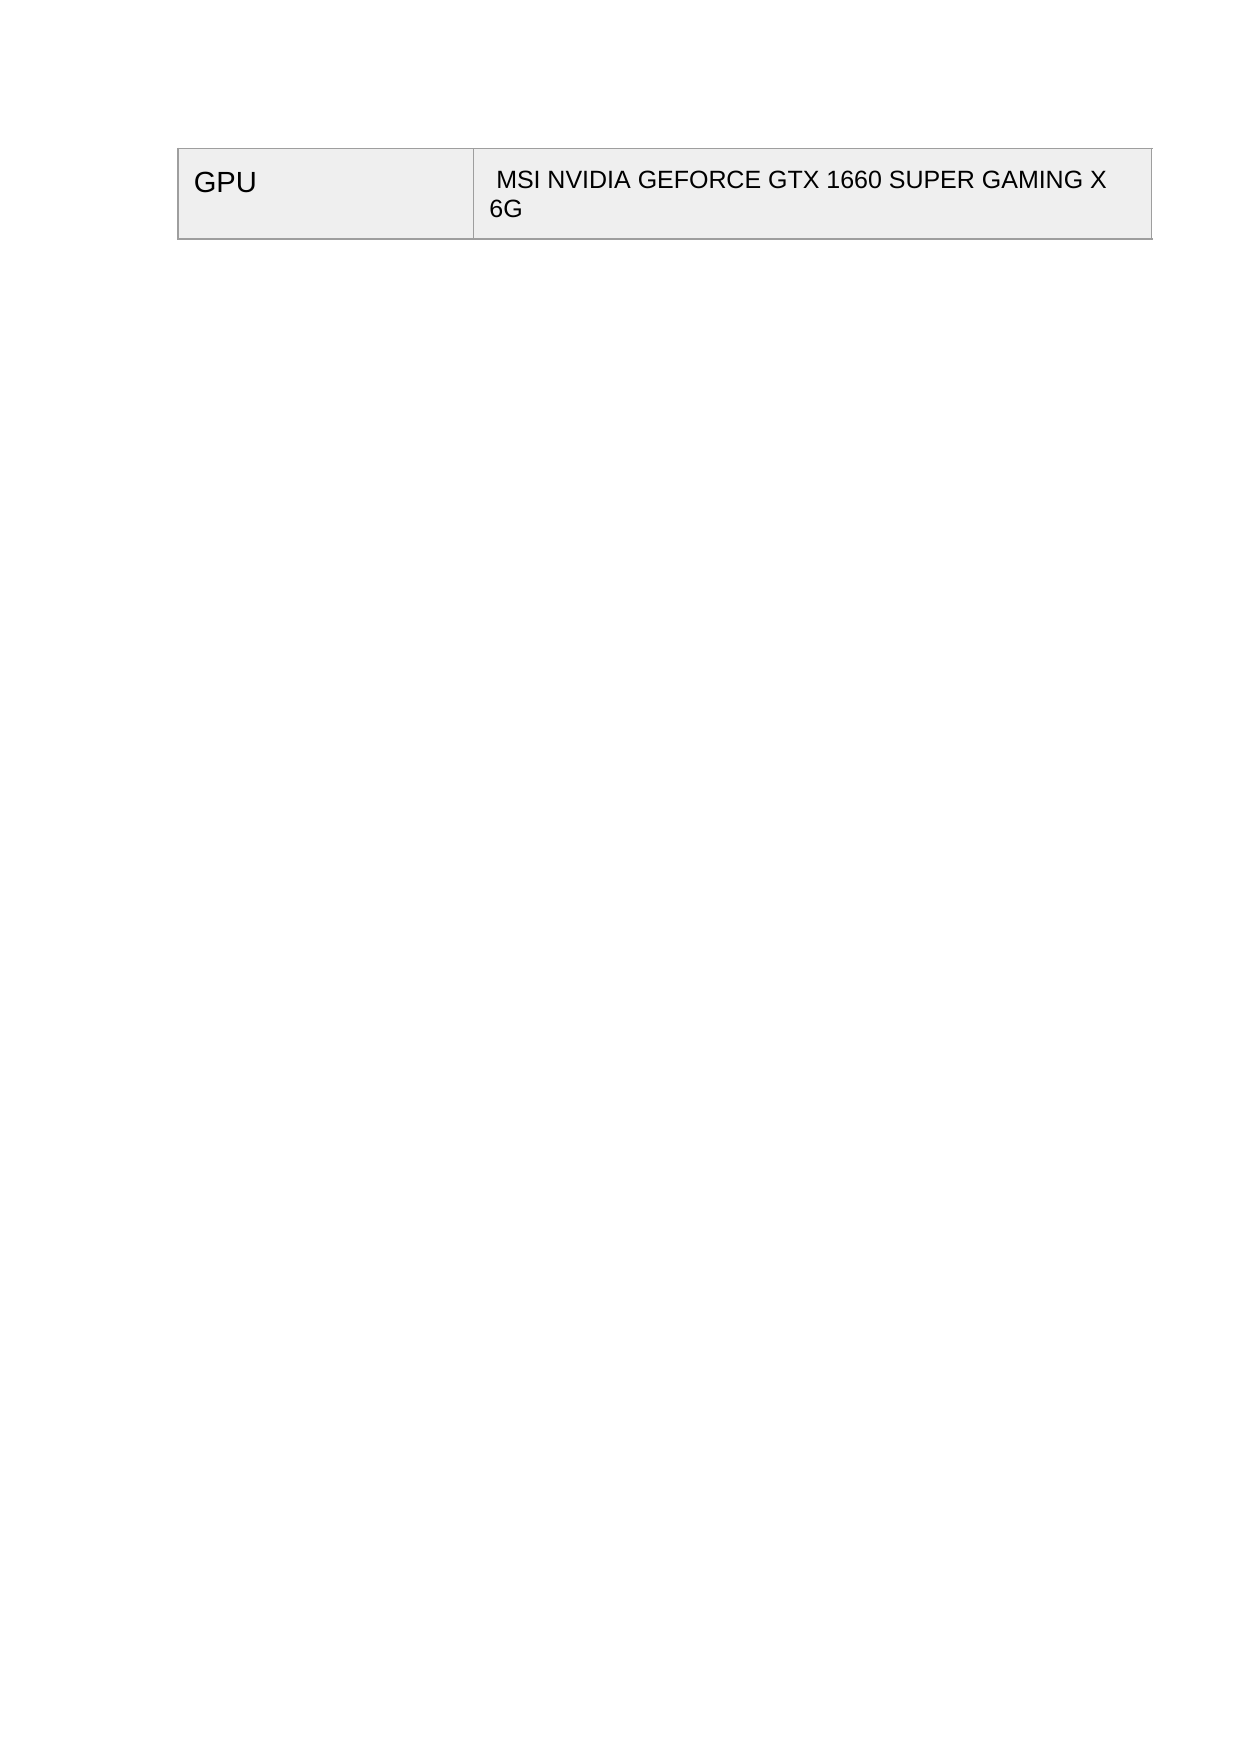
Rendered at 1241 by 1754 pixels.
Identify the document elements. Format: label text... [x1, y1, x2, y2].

table_cell MSI NVIDIA GEFORCE GTX 1660 SUPER GAMING X 6G [474, 149, 1151, 238]
table_cell GPU [179, 149, 473, 238]
